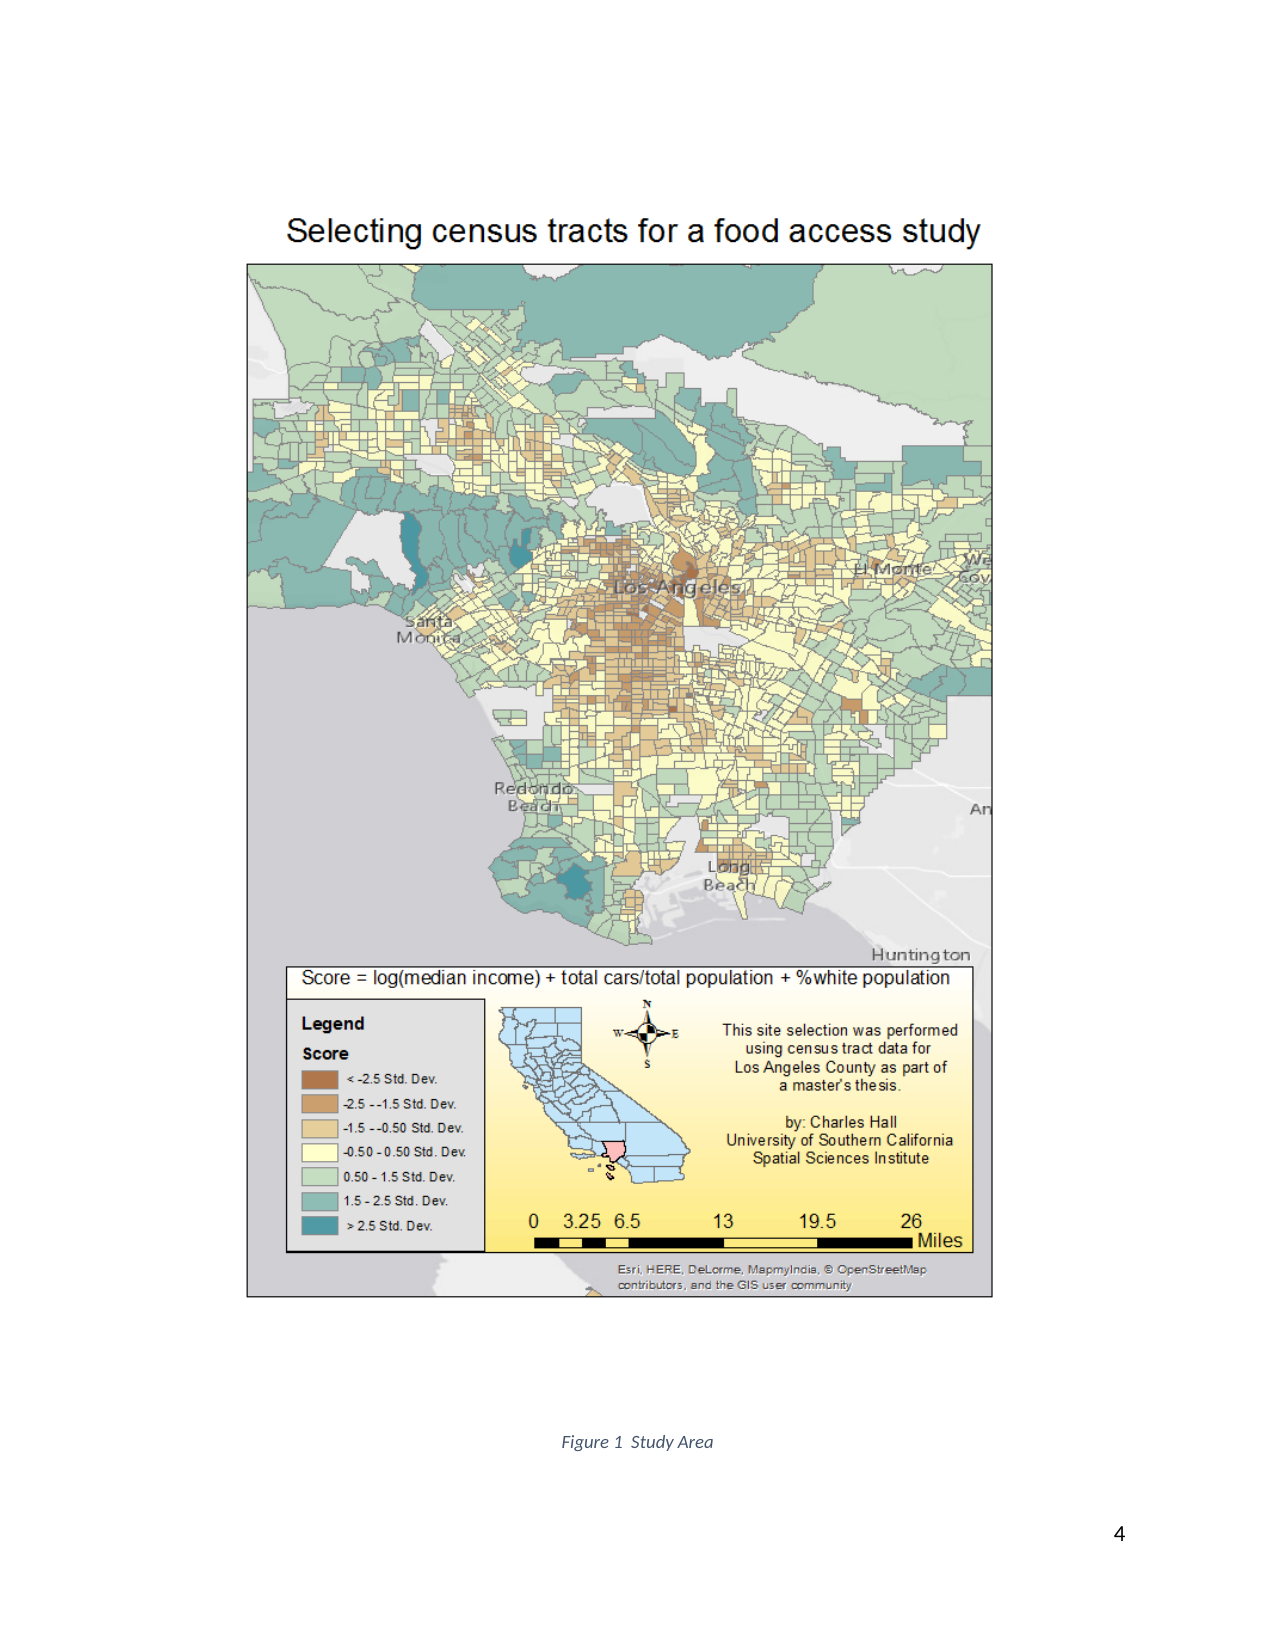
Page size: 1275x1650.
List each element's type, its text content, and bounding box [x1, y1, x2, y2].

picture [150, 150, 1124, 1411]
